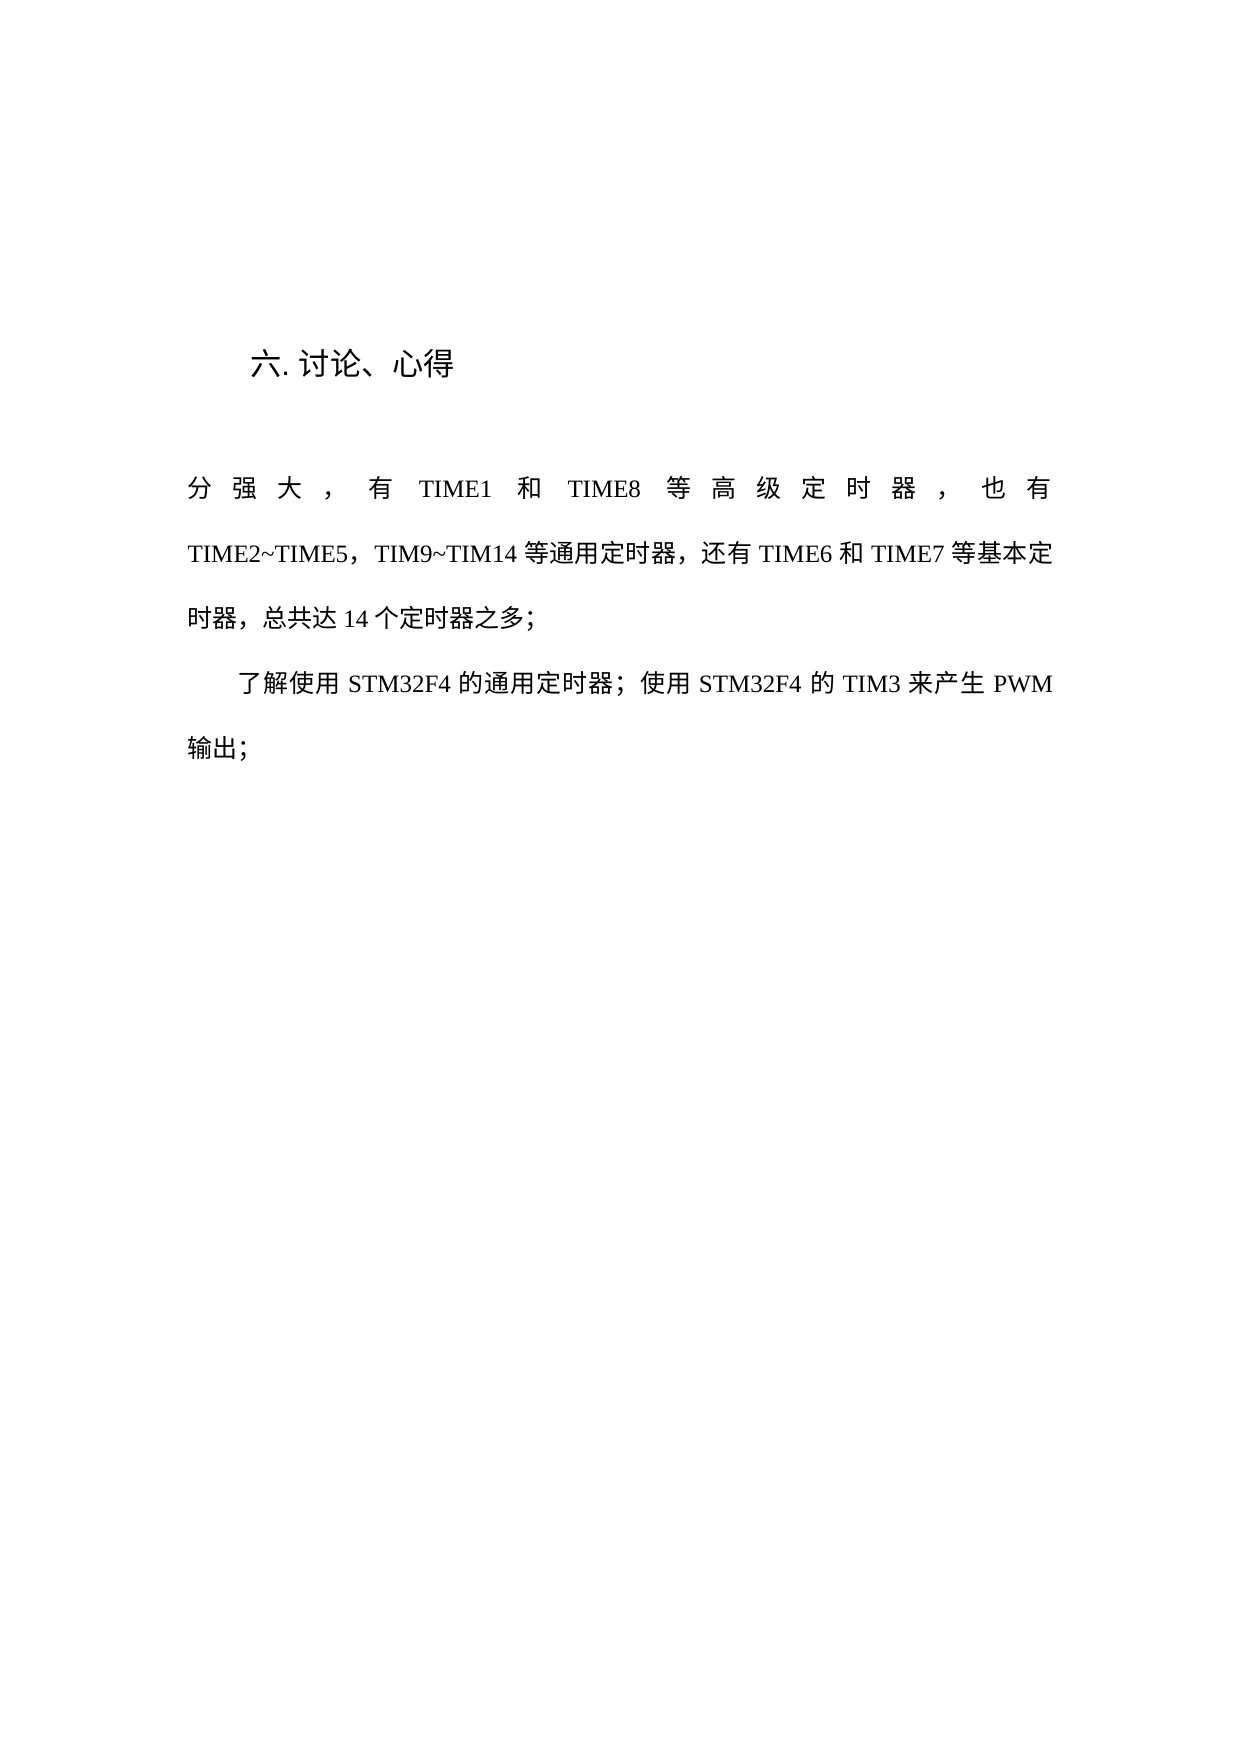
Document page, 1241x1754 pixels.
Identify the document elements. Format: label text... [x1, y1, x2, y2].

text 了解使用 STM32F4 的通用定时器；使用 STM32F4 的 TIM3 来产生 PWM 输出； [187, 649, 1053, 779]
text 分强大，有TIME1和TIME8等高级定时器，也有 TIME2~TIME5，TIM9~TIM14 等通用定时器，还有 TIME6 和 TIME7 等基本定时器，总共达 14 个定时器之多； [187, 454, 1053, 649]
subtitle 六. 讨论、心得 [187, 330, 1053, 395]
